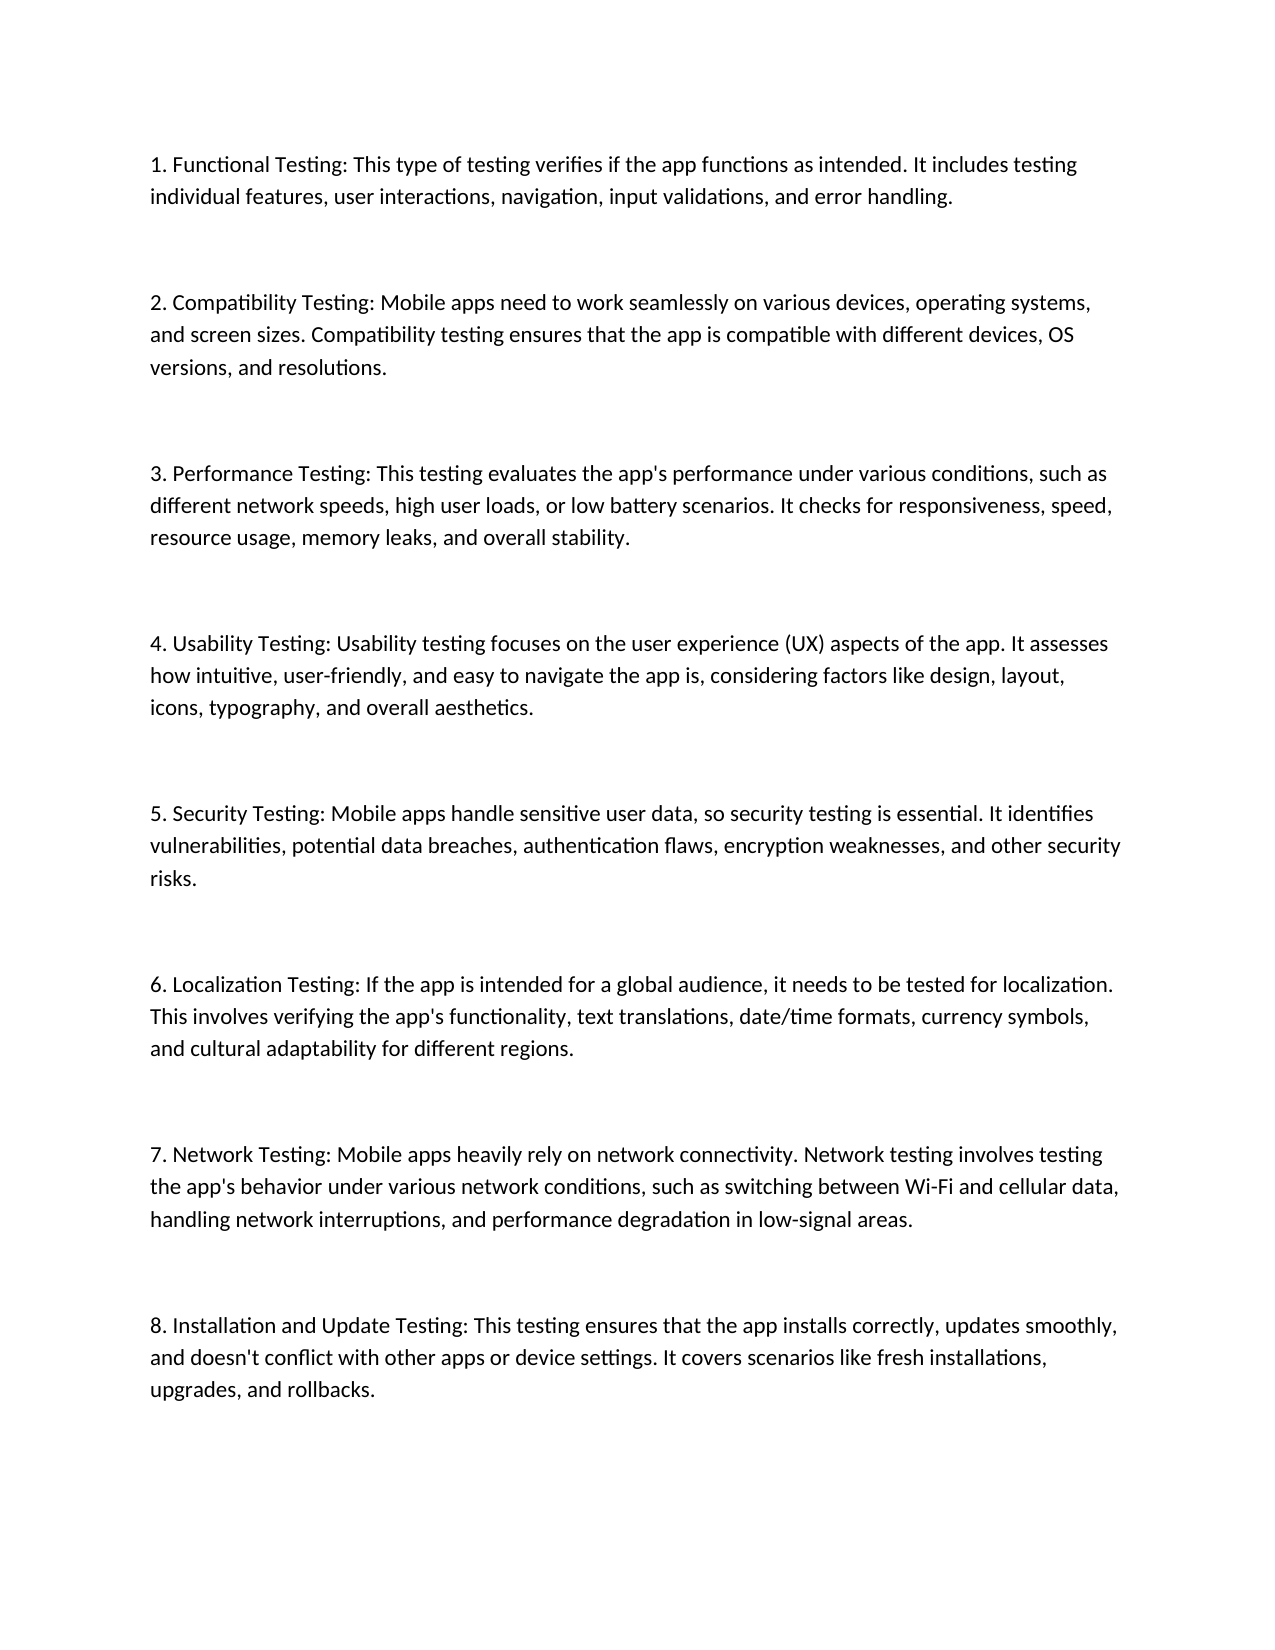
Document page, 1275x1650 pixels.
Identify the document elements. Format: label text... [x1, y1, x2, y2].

text 7. Network Testing: Mobile apps heavily rely on network connectivity. Network testing involves testing the app's behavior under various network conditions, such as switching between Wi-Fi and cellular data, handling network interruptions, and performance degradation in low-signal areas. [150, 1140, 1125, 1233]
text 2. Compatibility Testing: Mobile apps need to work seamlessly on various devices, operating systems, and screen sizes. Compatibility testing ensures that the app is compatible with different devices, OS versions, and resolutions. [150, 288, 1125, 381]
text 8. Installation and Update Testing: This testing ensures that the app installs correctly, updates smoothly, and doesn't conflict with other apps or device settings. It covers scenarios like fresh installations, upgrades, and rollbacks. [150, 1311, 1125, 1403]
text 5. Security Testing: Mobile apps handle sensitive user data, so security testing is essential. It identifies vulnerabilities, potential data breaches, authentication flaws, encryption weaknesses, and other security risks. [150, 799, 1125, 892]
text 6. Localization Testing: If the app is intended for a global audience, it needs to be tested for localization. This involves verifying the app's functionality, text translations, date/time formats, currency symbols, and cultural adaptability for different regions. [150, 970, 1125, 1062]
text 4. Usability Testing: Usability testing focuses on the user experience (UX) aspects of the app. It assesses how intuitive, user-friendly, and easy to navigate the app is, considering factors like design, layout, icons, typography, and overall aesthetics. [150, 629, 1125, 721]
text 3. Performance Testing: This testing evaluates the app's performance under various conditions, such as different network speeds, high user loads, or low battery scenarios. It checks for responsiveness, speed, resource usage, memory leaks, and overall stability. [150, 459, 1125, 551]
text 1. Functional Testing: This type of testing verifies if the app functions as intended. It includes testing individual features, user interactions, navigation, input validations, and error handling. [150, 150, 1125, 210]
